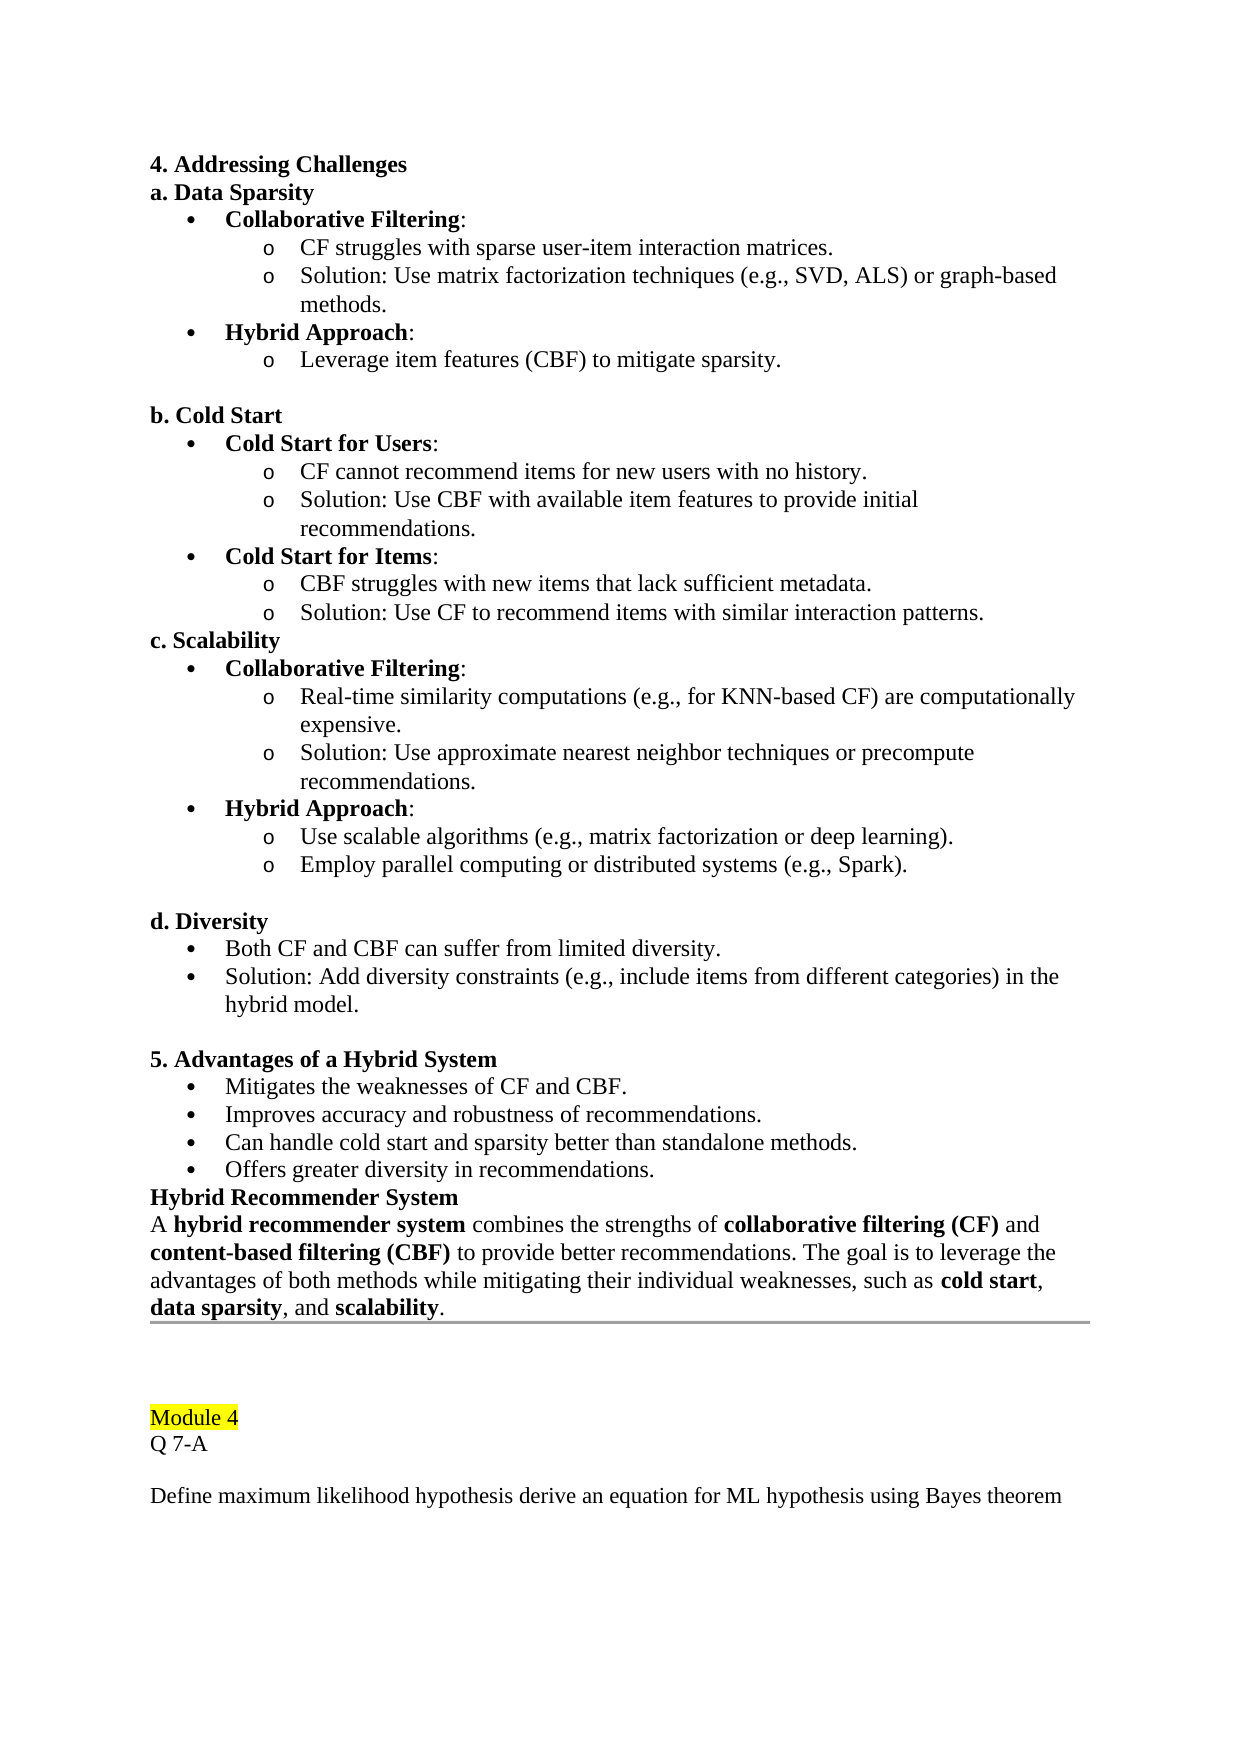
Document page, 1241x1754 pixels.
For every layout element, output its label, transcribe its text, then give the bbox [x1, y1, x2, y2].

list Can handle cold start and sparsity better than standalone methods. [187, 1128, 1090, 1155]
list Cold Start for Users: [187, 429, 1090, 457]
list CF struggles with sparse user-item interaction matrices. [262, 233, 1090, 261]
list Collaborative Filtering: [187, 205, 1090, 233]
text A hybrid recommender system combines the strengths of collaborative filtering (CF) and content-based filtering (CBF) to provide better recommendations. The goal is to leverage the advantages of both methods while mitigating their individual weaknesses, such as cold start, data sparsity, and scalability. [150, 1210, 1090, 1320]
list Employ parallel computing or distributed systems (e.g., Spark). [262, 851, 1090, 879]
list Solution: Use matrix factorization techniques (e.g., SVD, ALS) or graph-based methods. [262, 261, 1090, 318]
list Solution: Use approximate nearest neighbor techniques or precompute recommendations. [262, 738, 1090, 794]
list Solution: Use CBF with available item features to provide initial recommendations. [262, 485, 1090, 542]
text b. Cold Start [150, 402, 1090, 429]
text Module 4 [150, 1403, 1090, 1430]
text Q 7-A [150, 1430, 1090, 1456]
list Improves accuracy and robustness of recommendations. [187, 1100, 1090, 1128]
list Both CF and CBF can suffer from limited diversity. [187, 934, 1090, 962]
text 4. Addressing Challenges [150, 150, 1090, 178]
list Solution: Use CF to recommend items with similar interaction patterns. [262, 598, 1090, 627]
text d. Diversity [150, 907, 1090, 934]
list Use scalable algorithms (e.g., matrix factorization or deep learning). [262, 822, 1090, 851]
text Define maximum likelihood hypothesis derive an equation for ML hypothesis using Bayes theorem [150, 1483, 1090, 1509]
list Leverage item features (CBF) to mitigate sparsity. [262, 345, 1090, 374]
list Solution: Add diversity constraints (e.g., include items from different categories) in the hybrid model. [187, 962, 1090, 1017]
list Mitigates the weaknesses of CF and CBF. [187, 1072, 1090, 1100]
text a. Data Sparsity [150, 178, 1090, 205]
text Hybrid Recommender System [150, 1183, 1090, 1210]
text 5. Advantages of a Hybrid System [150, 1045, 1090, 1072]
text c. Scalability [150, 627, 1090, 654]
list CF cannot recommend items for new users with no history. [262, 457, 1090, 485]
list Hybrid Approach: [187, 318, 1090, 345]
list Hybrid Approach: [187, 794, 1090, 822]
list Collaborative Filtering: [187, 654, 1090, 682]
list Cold Start for Items: [187, 542, 1090, 569]
list CBF struggles with new items that lack sufficient metadata. [262, 569, 1090, 598]
list Offers greater diversity in recommendations. [187, 1155, 1090, 1183]
list Real-time similarity computations (e.g., for KNN-based CF) are computationally expensive. [262, 682, 1090, 738]
